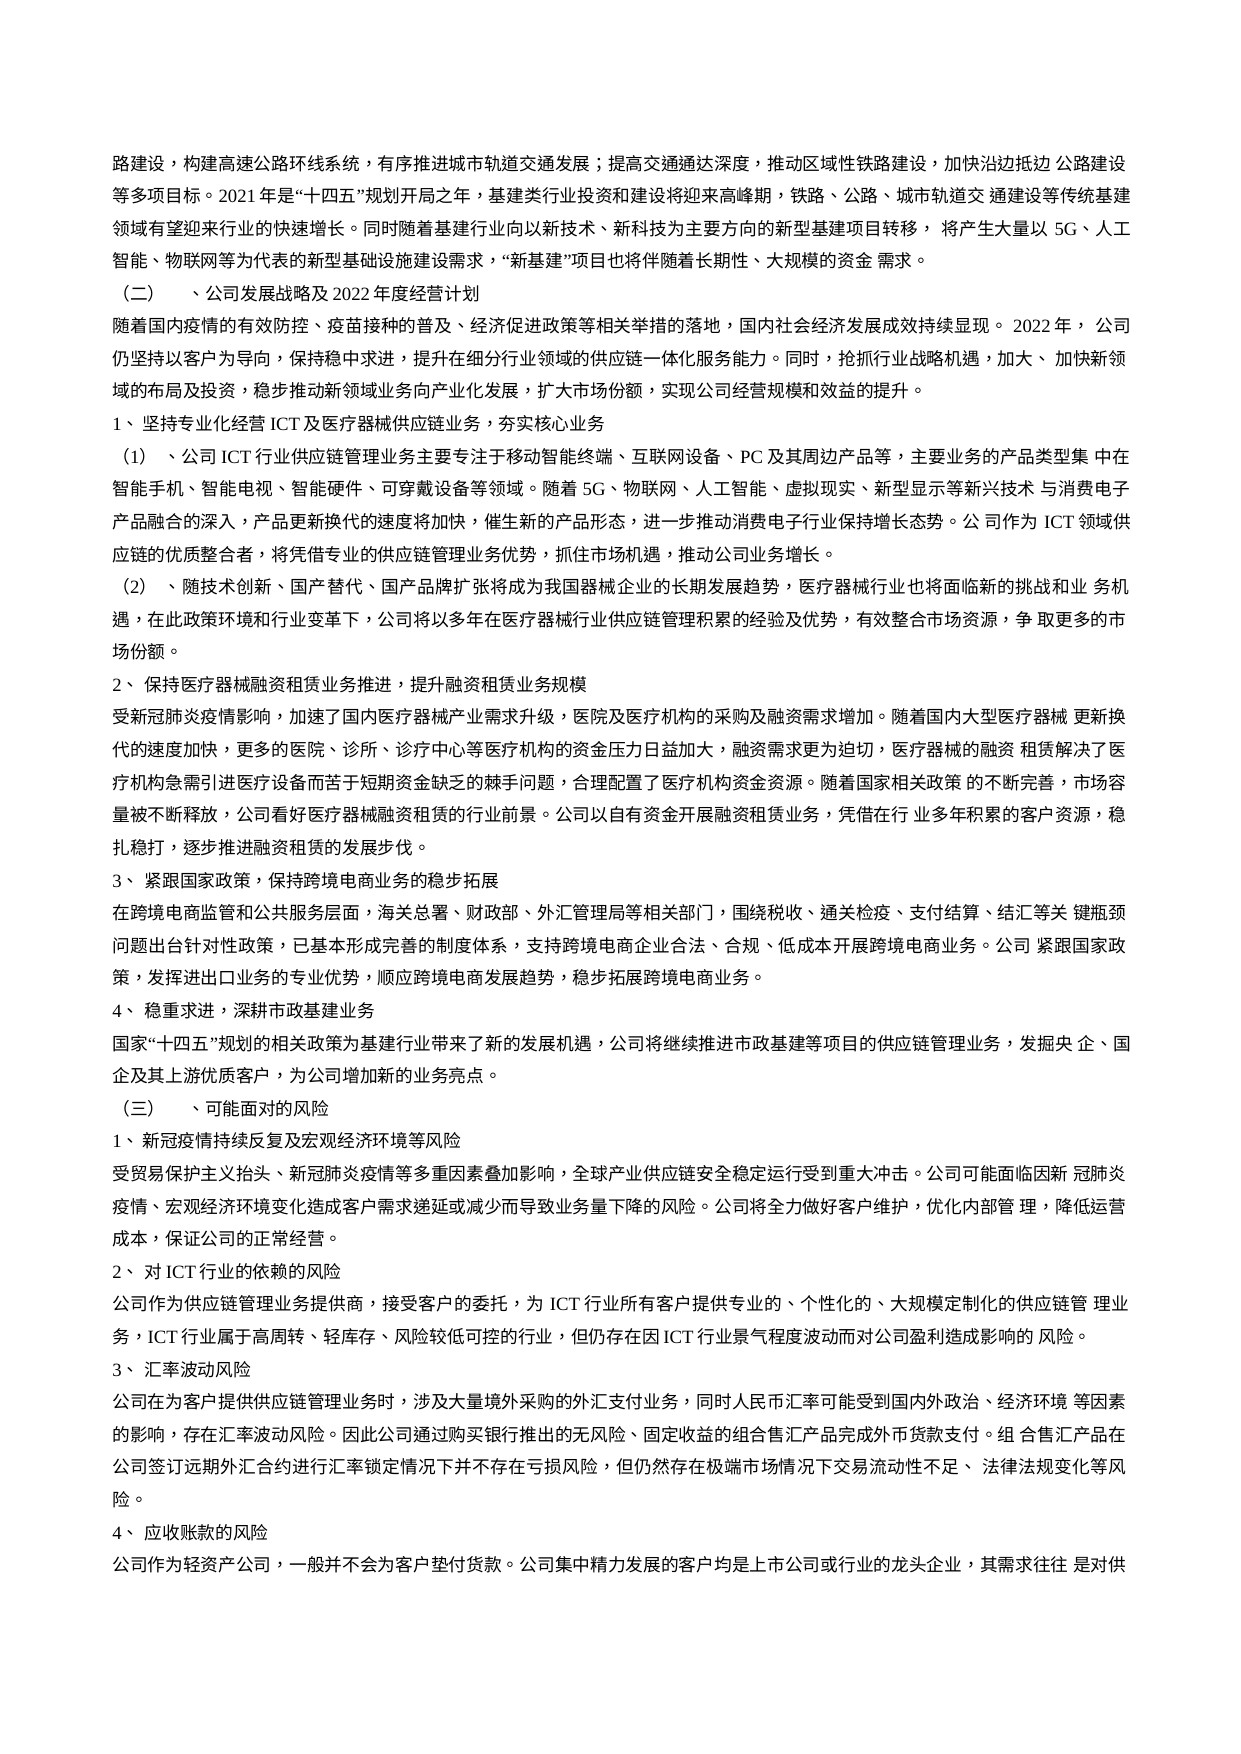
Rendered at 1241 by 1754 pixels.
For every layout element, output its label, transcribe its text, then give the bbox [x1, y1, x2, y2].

text 1、 坚持专业化经营ICT及医疗器械供应链业务，夯实核心业务 [112, 404, 1131, 437]
text （1） 、公司ICT行业供应链管理业务主要专注于移动智能终端、互联网设备、PC及其周边产品等，主要业务的产品类型集 中在智能手机、智能电视、智能硬件、可穿戴设备等领域。随着5G、物联网、人工智能、虚拟现实、新型显示等新兴技术 与消费电子产品融合的深入，产品更新换代的速度将加快，催生新的产品形态，进一步推动消费电子行业保持增长态势。公 司作为ICT领域供应链的优质整合者，将凭借专业的供应链管理业务优势，抓住市场机遇，推动公司业务增长。 [112, 437, 1131, 567]
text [112, 144, 1131, 274]
text 公司在为客户提供供应链管理业务时，涉及大量境外采购的外汇支付业务，同时人民币汇率可能受到国内外政治、经济环境 等因素的影响，存在汇率波动风险。因此公司通过购买银行推出的无风险、固定收益的组合售汇产品完成外币货款支付。组 合售汇产品在公司签订远期外汇合约进行汇率锁定情况下并不存在亏损风险，但仍然存在极端市场情况下交易流动性不足、 法律法规变化等风险。 [112, 1383, 1131, 1513]
text （二） 、公司发展战略及2022年度经营计划 [112, 274, 1131, 307]
text 受新冠肺炎疫情影响，加速了国内医疗器械产业需求升级，医院及医疗机构的采购及融资需求增加。随着国内大型医疗器械 更新换代的速度加快，更多的医院、诊所、诊疗中心等医疗机构的资金压力日益加大，融资需求更为迫切，医疗器械的融资 租赁解决了医疗机构急需引进医疗设备而苦于短期资金缺乏的棘手问题，合理配置了医疗机构资金资源。随着国家相关政策 的不断完善，市场容量被不断释放，公司看好医疗器械融资租赁的行业前景。公司以自有资金开展融资租赁业务，凭借在行 业多年积累的客户资源，稳扎稳打，逐步推进融资租赁的发展步伐。 [112, 698, 1131, 861]
text 4、 稳重求进，深耕市政基建业务 [112, 991, 1131, 1024]
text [112, 1546, 1131, 1578]
text 2、 保持医疗器械融资租赁业务推进，提升融资租赁业务规模 [112, 665, 1131, 698]
text 在跨境电商监管和公共服务层面，海关总署、财政部、外汇管理局等相关部门，围绕税收、通关检疫、支付结算、结汇等关 键瓶颈问题出台针对性政策，已基本形成完善的制度体系，支持跨境电商企业合法、合规、低成本开展跨境电商业务。公司 紧跟国家政策，发挥进出口业务的专业优势，顺应跨境电商发展趋势，稳步拓展跨境电商业务。 [112, 893, 1131, 991]
text 3、 紧跟国家政策，保持跨境电商业务的稳步拓展 [112, 861, 1131, 893]
text 3、 汇率波动风险 [112, 1350, 1131, 1383]
text 4、 应收账款的风险 [112, 1513, 1131, 1546]
text 2、 对ICT行业的依赖的风险 [112, 1252, 1131, 1285]
text （2） 、随技术创新、国产替代、国产品牌扩张将成为我国器械企业的长期发展趋势，医疗器械行业也将面临新的挑战和业 务机遇，在此政策环境和行业变革下，公司将以多年在医疗器械行业供应链管理积累的经验及优势，有效整合市场资源，争 取更多的市场份额。 [112, 567, 1131, 665]
text （三） 、可能面对的风险 [112, 1089, 1131, 1122]
text 受贸易保护主义抬头、新冠肺炎疫情等多重因素叠加影响，全球产业供应链安全稳定运行受到重大冲击。公司可能面临因新 冠肺炎疫情、宏观经济环境变化造成客户需求递延或减少而导致业务量下降的风险。公司将全力做好客户维护，优化内部管 理，降低运营成本，保证公司的正常经营。 [112, 1154, 1131, 1252]
text 国家“十四五”规划的相关政策为基建行业带来了新的发展机遇，公司将继续推进市政基建等项目的供应链管理业务，发掘央 企、国企及其上游优质客户，为公司增加新的业务亮点。 [112, 1024, 1131, 1089]
text 随着国内疫情的有效防控、疫苗接种的普及、经济促进政策等相关举措的落地，国内社会经济发展成效持续显现。2022年， 公司仍坚持以客户为导向，保持稳中求进，提升在细分行业领域的供应链一体化服务能力。同时，抢抓行业战略机遇，加大、 加快新领域的布局及投资，稳步推动新领域业务向产业化发展，扩大市场份额，实现公司经营规模和效益的提升。 [112, 307, 1131, 404]
text 公司作为供应链管理业务提供商，接受客户的委托，为ICT行业所有客户提供专业的、个性化的、大规模定制化的供应链管 理业务，ICT行业属于高周转、轻库存、风险较低可控的行业，但仍存在因ICT行业景气程度波动而对公司盈利造成影响的 风险。 [112, 1285, 1131, 1350]
text 1、 新冠疫情持续反复及宏观经济环境等风险 [112, 1122, 1131, 1154]
